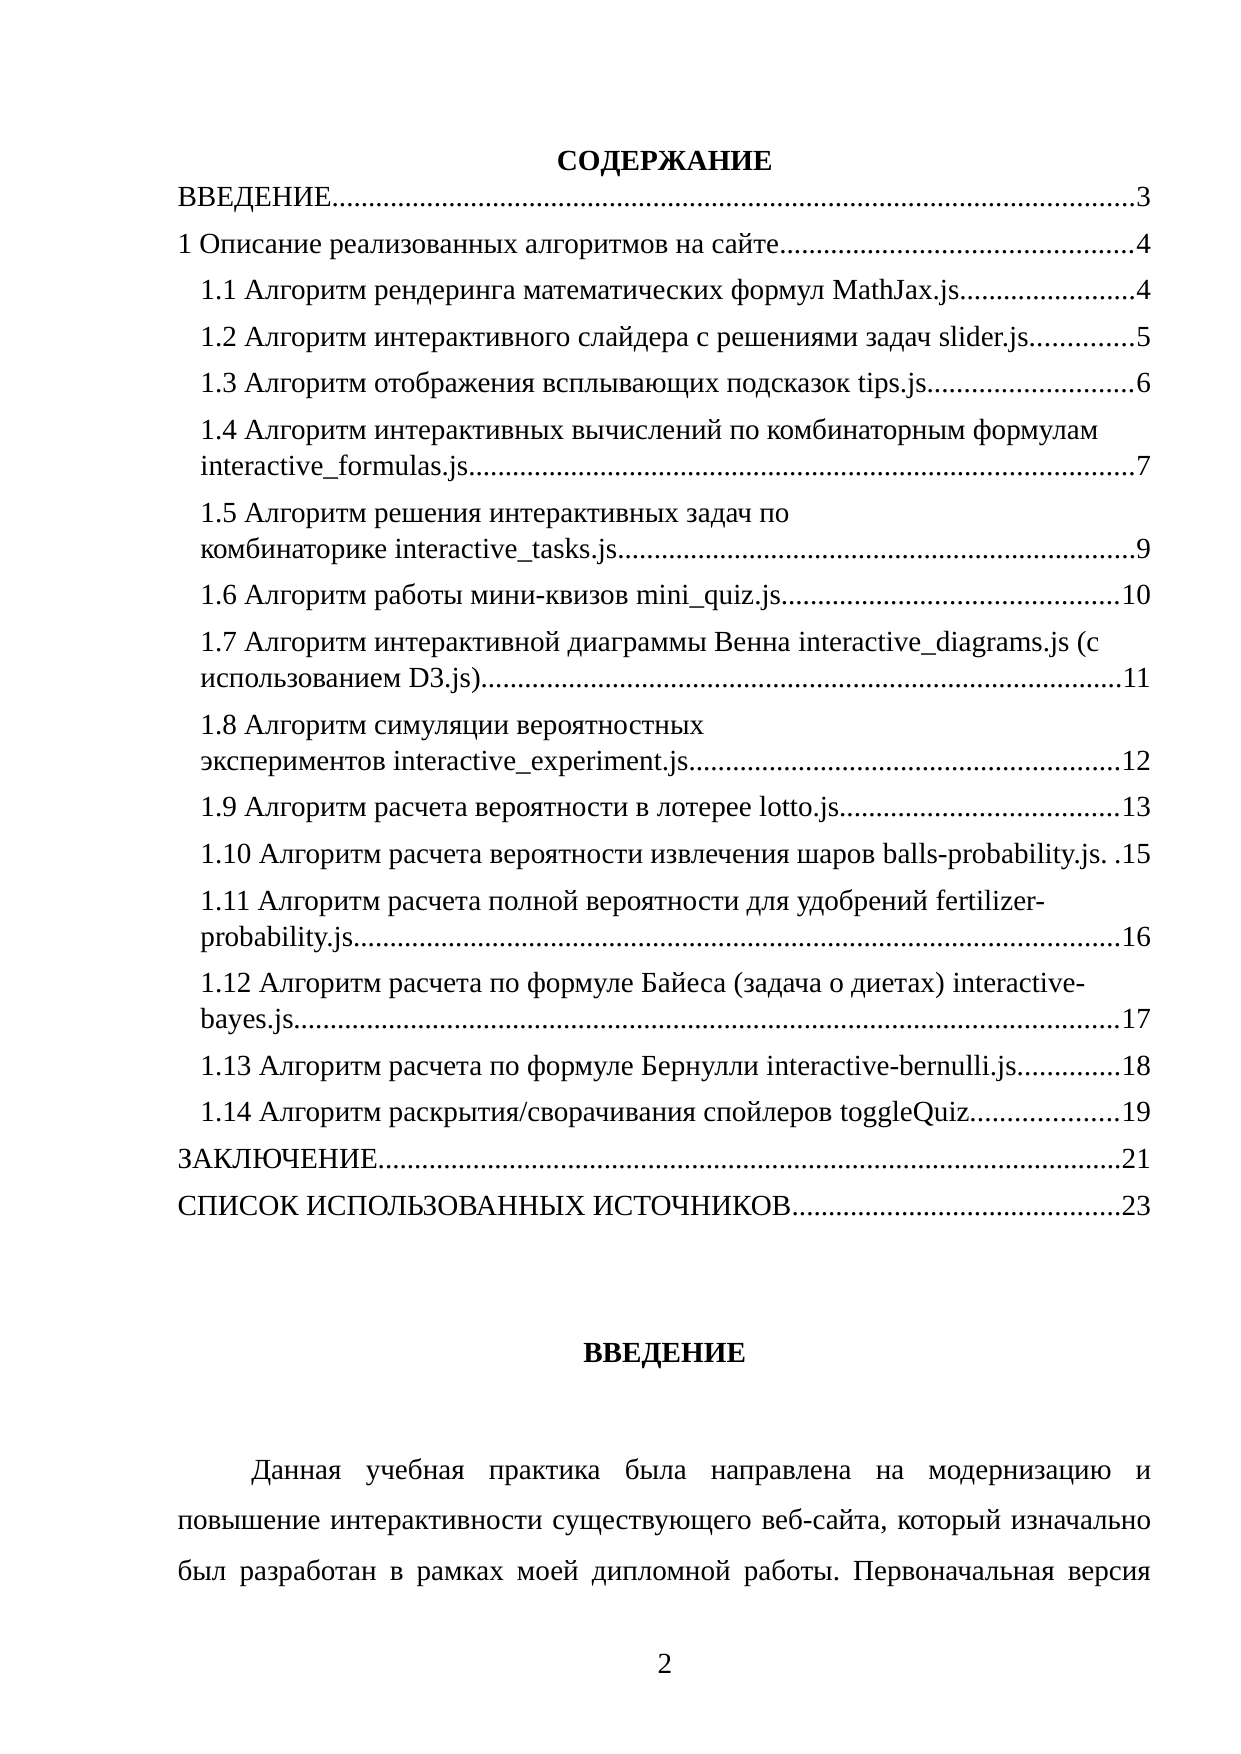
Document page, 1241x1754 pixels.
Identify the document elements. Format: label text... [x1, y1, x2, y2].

text Введение [177, 1335, 1152, 1368]
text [177, 1452, 1152, 1586]
